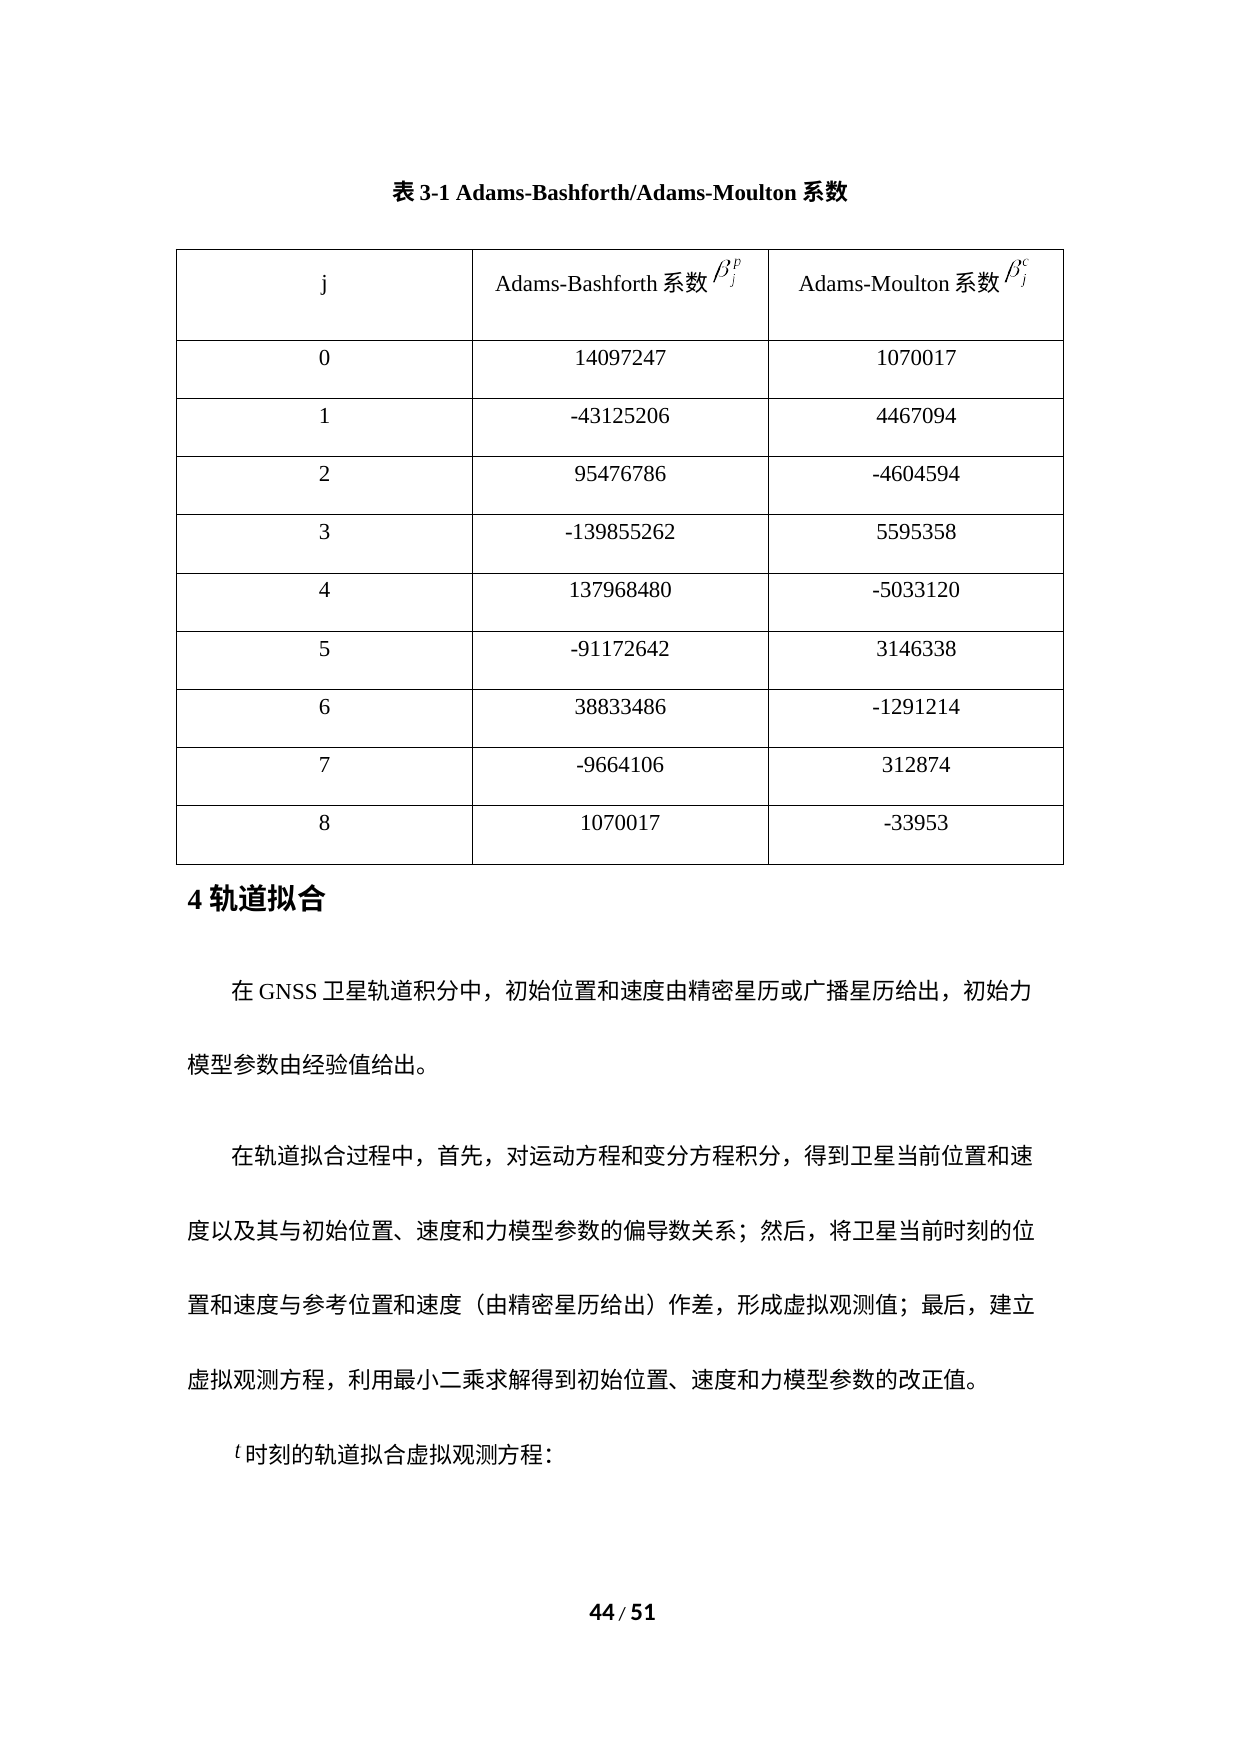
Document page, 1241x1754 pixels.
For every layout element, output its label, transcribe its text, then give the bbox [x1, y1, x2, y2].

table_cell 3146338 [769, 632, 1063, 689]
table_cell -5033120 [769, 574, 1063, 631]
table_header Adams-Moulton系数 [769, 250, 1063, 339]
table_cell 0 [177, 341, 472, 398]
table_cell 5595358 [769, 515, 1063, 572]
table_cell 38833486 [473, 690, 768, 747]
table_cell 1070017 [769, 341, 1063, 398]
table_cell 7 [177, 748, 472, 805]
table_cell 2 [177, 457, 472, 514]
table_cell -43125206 [473, 399, 768, 456]
table_cell 1 [177, 399, 472, 456]
table_cell 5 [177, 632, 472, 689]
table_cell 95476786 [473, 457, 768, 514]
text 在轨道拟合过程中，首先，对运动方程和变分方程积分，得到卫星当前位置和速度以及其与初始位置、速度和力模型参数的偏导数关系；然后，将卫星当前时刻的位置和速度与参考位置和速度（由精密星历给出）作差，形成虚拟观测值；最后，建立虚拟观测方程，利用最小二乘求解得到初始位置、速度和力模型参数的改正值。 [187, 1122, 1053, 1411]
table_cell 137968480 [473, 574, 768, 631]
text 表3-1 Adams-Bashforth/Adams-Moulton 系数 [187, 158, 1053, 223]
table_cell 6 [177, 690, 472, 747]
table_cell -9664106 [473, 748, 768, 805]
table_cell 4467094 [769, 399, 1063, 456]
table_cell -33953 [769, 806, 1063, 863]
text 4 轨道拟合 [187, 865, 1053, 929]
table_cell 14097247 [473, 341, 768, 398]
table_cell 3 [177, 515, 472, 572]
table_cell 312874 [769, 748, 1063, 805]
table_header Adams-Bashforth系数 [473, 250, 768, 339]
table_cell 8 [177, 806, 472, 863]
table_cell -139855262 [473, 515, 768, 572]
table_header j [177, 250, 472, 339]
text 时刻的轨道拟合虚拟观测方程： [187, 1437, 1053, 1502]
table_cell 1070017 [473, 806, 768, 863]
table_cell -1291214 [769, 690, 1063, 747]
table_cell -4604594 [769, 457, 1063, 514]
text 在GNSS卫星轨道积分中，初始位置和速度由精密星历或广播星历给出，初始力模型参数由经验值给出。 [187, 957, 1053, 1096]
table_cell 4 [177, 574, 472, 631]
table_cell -91172642 [473, 632, 768, 689]
